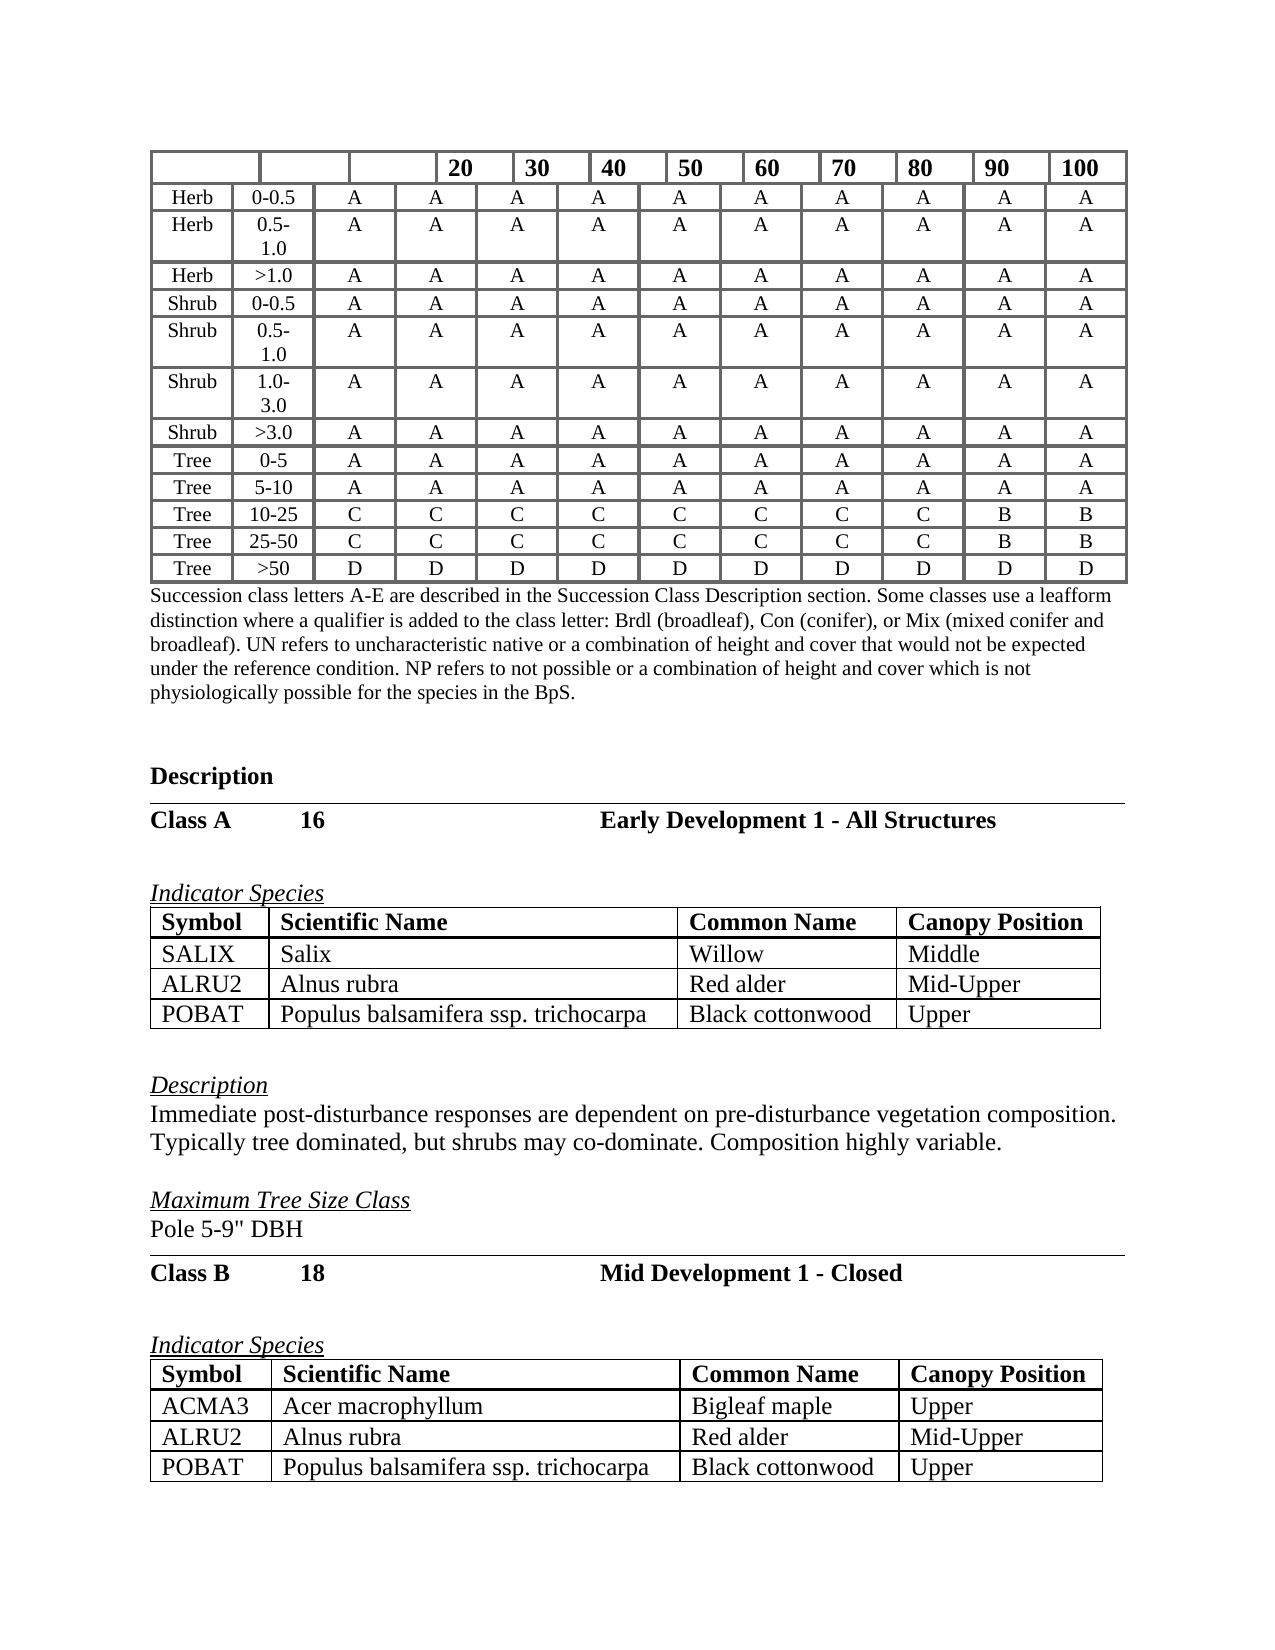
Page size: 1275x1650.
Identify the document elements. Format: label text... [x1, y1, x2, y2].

table_cell ACMA3 [151, 1391, 271, 1420]
text Class B 18 Mid Development 1 - Closed [150, 1256, 1125, 1287]
table_cell C [397, 529, 475, 553]
table_cell C [641, 502, 719, 526]
table_cell B [966, 502, 1044, 526]
table_cell Mid-Upper [900, 1422, 1102, 1450]
table_cell A [397, 185, 475, 209]
table_cell A [966, 318, 1044, 366]
table_cell D [803, 556, 881, 580]
table_cell 41 - 50 [668, 153, 742, 182]
table_cell 0.5-1.0 [234, 318, 312, 366]
table_cell C [884, 529, 962, 553]
table_cell 0-0.5 [234, 291, 312, 315]
table_cell A [966, 369, 1044, 417]
text Maximum Tree Size ClassPole 5-9" DBH [150, 1185, 1125, 1242]
table_cell A [722, 420, 800, 444]
table_cell 11-20 [438, 153, 512, 182]
table_cell A [478, 291, 556, 315]
table_header Common Name [681, 1360, 898, 1388]
table_cell Alnus rubra [270, 969, 677, 998]
table_cell Black cottonwood [681, 1452, 898, 1481]
table_cell A [641, 264, 719, 287]
table_cell C [559, 502, 637, 526]
table_cell A [803, 185, 881, 209]
table_cell A [316, 475, 394, 499]
table_cell A [559, 318, 637, 366]
table_cell >1.0 [234, 264, 312, 287]
table_cell A [1047, 448, 1125, 472]
table_cell A [803, 318, 881, 366]
table_cell D [316, 556, 394, 580]
table_cell D [478, 556, 556, 580]
table_cell A [1047, 369, 1125, 417]
table_cell A [1047, 475, 1125, 499]
table_cell C [316, 529, 394, 553]
table_cell D [1047, 556, 1125, 580]
table_cell A [884, 475, 962, 499]
table_cell A [559, 212, 637, 260]
table_cell D [884, 556, 962, 580]
table_cell >3.0 [234, 420, 312, 444]
table_cell Middle [897, 939, 1100, 968]
table_cell B [1047, 529, 1125, 553]
table_cell D [722, 556, 800, 580]
table_cell D [397, 556, 475, 580]
table_cell A [722, 185, 800, 209]
table_cell Salix [270, 939, 677, 968]
table_cell 21-30 [515, 153, 588, 182]
table_cell 0.5-1.0 [234, 212, 312, 260]
table_cell A [316, 212, 394, 260]
text Description [150, 1070, 1125, 1099]
table_cell Willow [678, 939, 896, 968]
table_cell A [966, 420, 1044, 444]
table_cell A [966, 185, 1044, 209]
table_cell A [1047, 185, 1125, 209]
table_cell A [478, 264, 556, 287]
table_cell Bigleaf maple [681, 1391, 898, 1420]
table_cell A [966, 475, 1044, 499]
table_cell 61-70 [822, 153, 895, 182]
table_cell Shrub [153, 420, 231, 444]
table_cell A [397, 420, 475, 444]
table_header Common Name [678, 908, 896, 936]
table_cell A [722, 318, 800, 366]
text Immediate post-disturbance responses are dependent on pre-disturbance vegetation composition. Typically tree dominated, but shrubs may co-dominate. Composition highly variable. [150, 1099, 1125, 1156]
table_cell >50 [234, 556, 312, 580]
table_cell Shrub [153, 318, 231, 366]
table_cell A [803, 264, 881, 287]
table_cell A [478, 212, 556, 260]
text Class A 16 Early Development 1 - All Structures [150, 804, 1125, 834]
table_cell A [316, 369, 394, 417]
table_cell 10-25 [234, 502, 312, 526]
table_cell Tree [153, 556, 231, 580]
table_cell A [559, 420, 637, 444]
table_cell C [559, 529, 637, 553]
table_cell A [884, 212, 962, 260]
table_header Scientific Name [270, 908, 677, 936]
table_cell A [641, 318, 719, 366]
table_cell A [722, 212, 800, 260]
table_cell A [641, 212, 719, 260]
table_cell A [559, 369, 637, 417]
table_cell A [641, 291, 719, 315]
table_cell C [722, 502, 800, 526]
table_cell A [722, 448, 800, 472]
table_cell A [478, 185, 556, 209]
table_cell Tree [153, 475, 231, 499]
table_cell Populus balsamifera ssp. trichocarpa [272, 1452, 679, 1481]
table_cell A [478, 448, 556, 472]
table_cell 5-10 [234, 475, 312, 499]
table_cell Mid-Upper [897, 969, 1100, 998]
table_cell Populus balsamifera ssp. trichocarpa [270, 1000, 677, 1028]
table_cell A [966, 291, 1044, 315]
table_cell Red alder [681, 1422, 898, 1450]
table_cell C [803, 529, 881, 553]
table_cell D [641, 556, 719, 580]
table_cell A [397, 212, 475, 260]
table_cell C [478, 502, 556, 526]
table_cell B [1047, 502, 1125, 526]
table_cell Herb [153, 185, 231, 209]
table_cell Tree [153, 502, 231, 526]
table_cell D [966, 556, 1044, 580]
table_cell ALRU2 [151, 969, 268, 998]
table_cell A [478, 318, 556, 366]
table_cell A [397, 475, 475, 499]
table_cell A [884, 264, 962, 287]
table_cell Acer macrophyllum [272, 1391, 679, 1420]
table_cell A [803, 369, 881, 417]
table_cell A [316, 420, 394, 444]
table_cell A [1047, 264, 1125, 287]
table_cell A [316, 291, 394, 315]
table_cell A [559, 185, 637, 209]
table_cell A [641, 185, 719, 209]
table_header Symbol [151, 1360, 271, 1388]
table_cell A [641, 475, 719, 499]
table_cell A [722, 369, 800, 417]
table_cell C [397, 502, 475, 526]
table_cell A [478, 475, 556, 499]
table_cell A [397, 318, 475, 366]
table_cell A [1047, 212, 1125, 260]
table_cell A [397, 291, 475, 315]
table_header Symbol [151, 908, 268, 936]
table_cell A [722, 291, 800, 315]
text Succession class letters A-E are described in the Succession Class Description section. Some classes use a leafform distinction where a qualifier is added to the class letter: Brdl (broadleaf), Con (conifer), or Mix (mixed conifer and broadleaf). UN refers to uncharacteristic native or a combination of height and cover that would not be expected under the reference condition. NP refers to not possible or a combination of height and cover which is not physiologically possible for the species in the BpS. [150, 584, 1125, 704]
table_cell A [803, 475, 881, 499]
table_cell A [641, 420, 719, 444]
table_cell A [966, 212, 1044, 260]
table_cell POBAT [151, 1000, 268, 1028]
table_cell A [966, 448, 1044, 472]
table_cell SALIX [151, 939, 268, 968]
table_header Canopy Position [897, 908, 1100, 936]
table_cell A [722, 264, 800, 287]
table_cell A [803, 448, 881, 472]
table_cell Herb [153, 212, 231, 260]
table_cell A [884, 291, 962, 315]
text Indicator Species [150, 1330, 1125, 1359]
table_cell A [316, 318, 394, 366]
table_cell A [803, 291, 881, 315]
table_cell A [722, 475, 800, 499]
table_cell Alnus rubra [272, 1422, 679, 1450]
text Indicator Species [150, 878, 1125, 906]
table_cell Red alder [678, 969, 896, 998]
table_cell A [316, 185, 394, 209]
table_cell A [397, 264, 475, 287]
table_cell A [803, 420, 881, 444]
table_cell Upper [897, 1000, 1100, 1028]
table_cell C [641, 529, 719, 553]
table_cell 51-60 [745, 153, 818, 182]
table_cell A [884, 369, 962, 417]
table_cell A [803, 212, 881, 260]
table_cell B [966, 529, 1044, 553]
table_cell A [316, 448, 394, 472]
table_cell A [478, 420, 556, 444]
table_cell Tree [153, 448, 231, 472]
table_header Scientific Name [272, 1360, 679, 1388]
table_cell A [966, 264, 1044, 287]
table_cell POBAT [151, 1452, 271, 1481]
table_cell Tree [153, 529, 231, 553]
table_cell 91-100 [1051, 153, 1125, 182]
table_cell 25-50 [234, 529, 312, 553]
table_cell A [559, 475, 637, 499]
table_cell A [559, 291, 637, 315]
table_cell 31-40 [592, 153, 665, 182]
table_cell A [478, 369, 556, 417]
table_cell C [478, 529, 556, 553]
table_cell Black cottonwood [678, 1000, 896, 1028]
table_cell A [316, 264, 394, 287]
table_cell C [316, 502, 394, 526]
table_cell C [722, 529, 800, 553]
table_cell 0-0.5 [234, 185, 312, 209]
table_cell A [884, 448, 962, 472]
table_cell A [559, 264, 637, 287]
table_cell Herb [153, 264, 231, 287]
table_cell A [397, 369, 475, 417]
table_cell Upper [900, 1452, 1102, 1481]
table_cell A [1047, 318, 1125, 366]
table_cell 0-10 [351, 153, 435, 182]
table_cell Shrub [153, 369, 231, 417]
table_cell A [1047, 291, 1125, 315]
table_cell Upper [900, 1391, 1102, 1420]
table_header Canopy Position [900, 1360, 1102, 1388]
table_cell 0-5 [234, 448, 312, 472]
table_cell A [884, 185, 962, 209]
table_cell 1.0-3.0 [234, 369, 312, 417]
table_cell 81-90 [975, 153, 1048, 182]
table_cell C [803, 502, 881, 526]
table_cell A [559, 448, 637, 472]
table_cell A [884, 318, 962, 366]
table_cell Shrub [153, 291, 231, 315]
table_cell D [559, 556, 637, 580]
table_cell A [397, 448, 475, 472]
table_cell A [1047, 420, 1125, 444]
table_cell A [641, 448, 719, 472]
table_cell 71-80 [898, 153, 972, 182]
text Description [150, 761, 1125, 790]
table_cell ALRU2 [151, 1422, 271, 1450]
table_cell A [641, 369, 719, 417]
table_cell C [884, 502, 962, 526]
table_cell A [884, 420, 962, 444]
